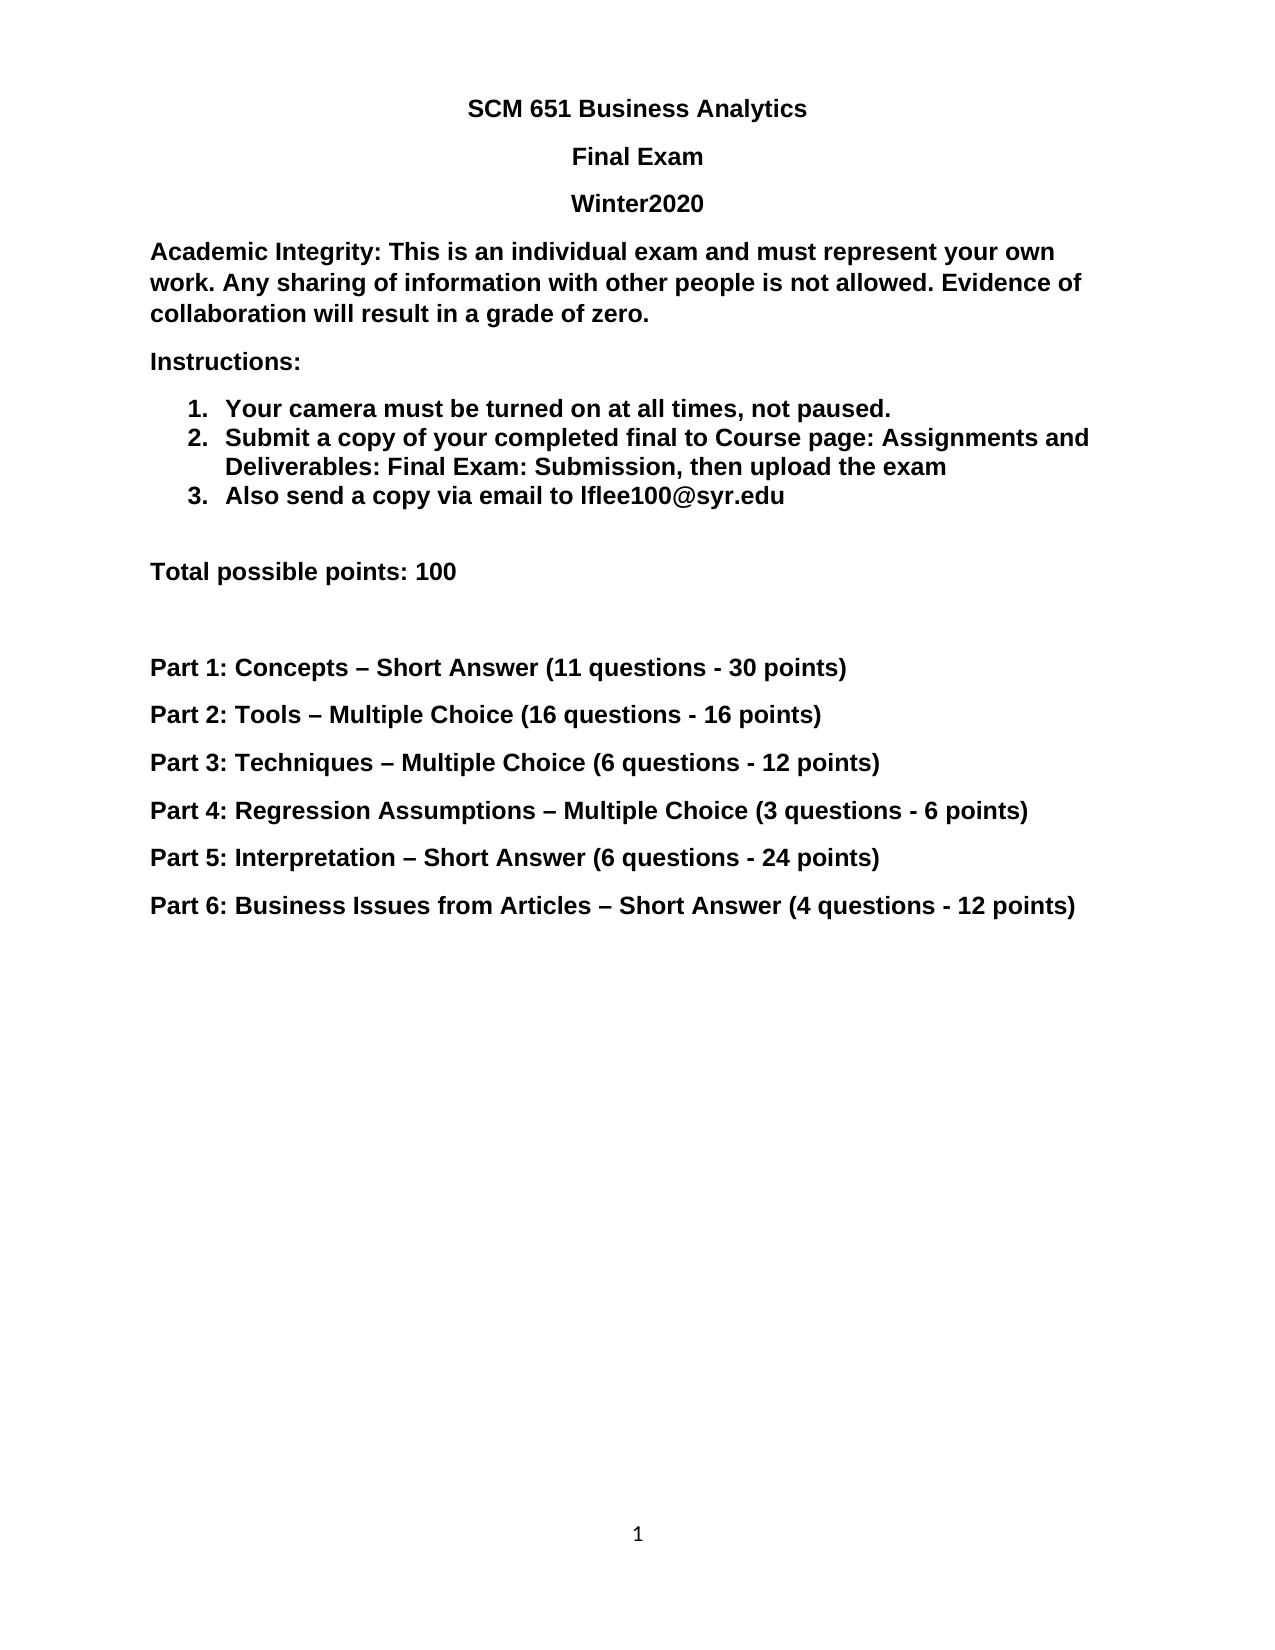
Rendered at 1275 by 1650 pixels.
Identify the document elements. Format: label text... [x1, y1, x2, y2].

text Part 5: Interpretation – Short Answer (6 questions - 24 points) [150, 843, 1125, 872]
text Instructions: [150, 347, 1125, 375]
text Part 3: Techniques – Multiple Choice (6 questions - 12 points) [150, 748, 1125, 777]
text Total possible points: 100 [150, 557, 1125, 586]
text Academic Integrity: This is an individual exam and must represent your own work. Any sharing of information with other people is not allowed. Evidence of collaboration will result in a grade of zero. [150, 237, 1125, 328]
text Part 2: Tools – Multiple Choice (16 questions - 16 points) [150, 700, 1125, 729]
text Part 1: Concepts – Short Answer (11 questions - 30 points) [150, 652, 1125, 681]
list Also send a copy via email to lflee100@syr.edu [187, 481, 1125, 509]
text Part 6: Business Issues from Articles – Short Answer (4 questions - 12 points) [150, 891, 1125, 920]
text Final Exam [150, 141, 1125, 170]
text SCM 651 Business Analytics [150, 94, 1125, 122]
text Part 4: Regression Assumptions – Multiple Choice (3 questions - 6 points) [150, 796, 1125, 824]
text Winter2020 [150, 189, 1125, 218]
list Submit a copy of your completed final to Course page: Assignments and Deliverables: Final Exam: Submission, then upload the exam [187, 423, 1125, 481]
list Your camera must be turned on at all times, not paused. [187, 394, 1125, 423]
